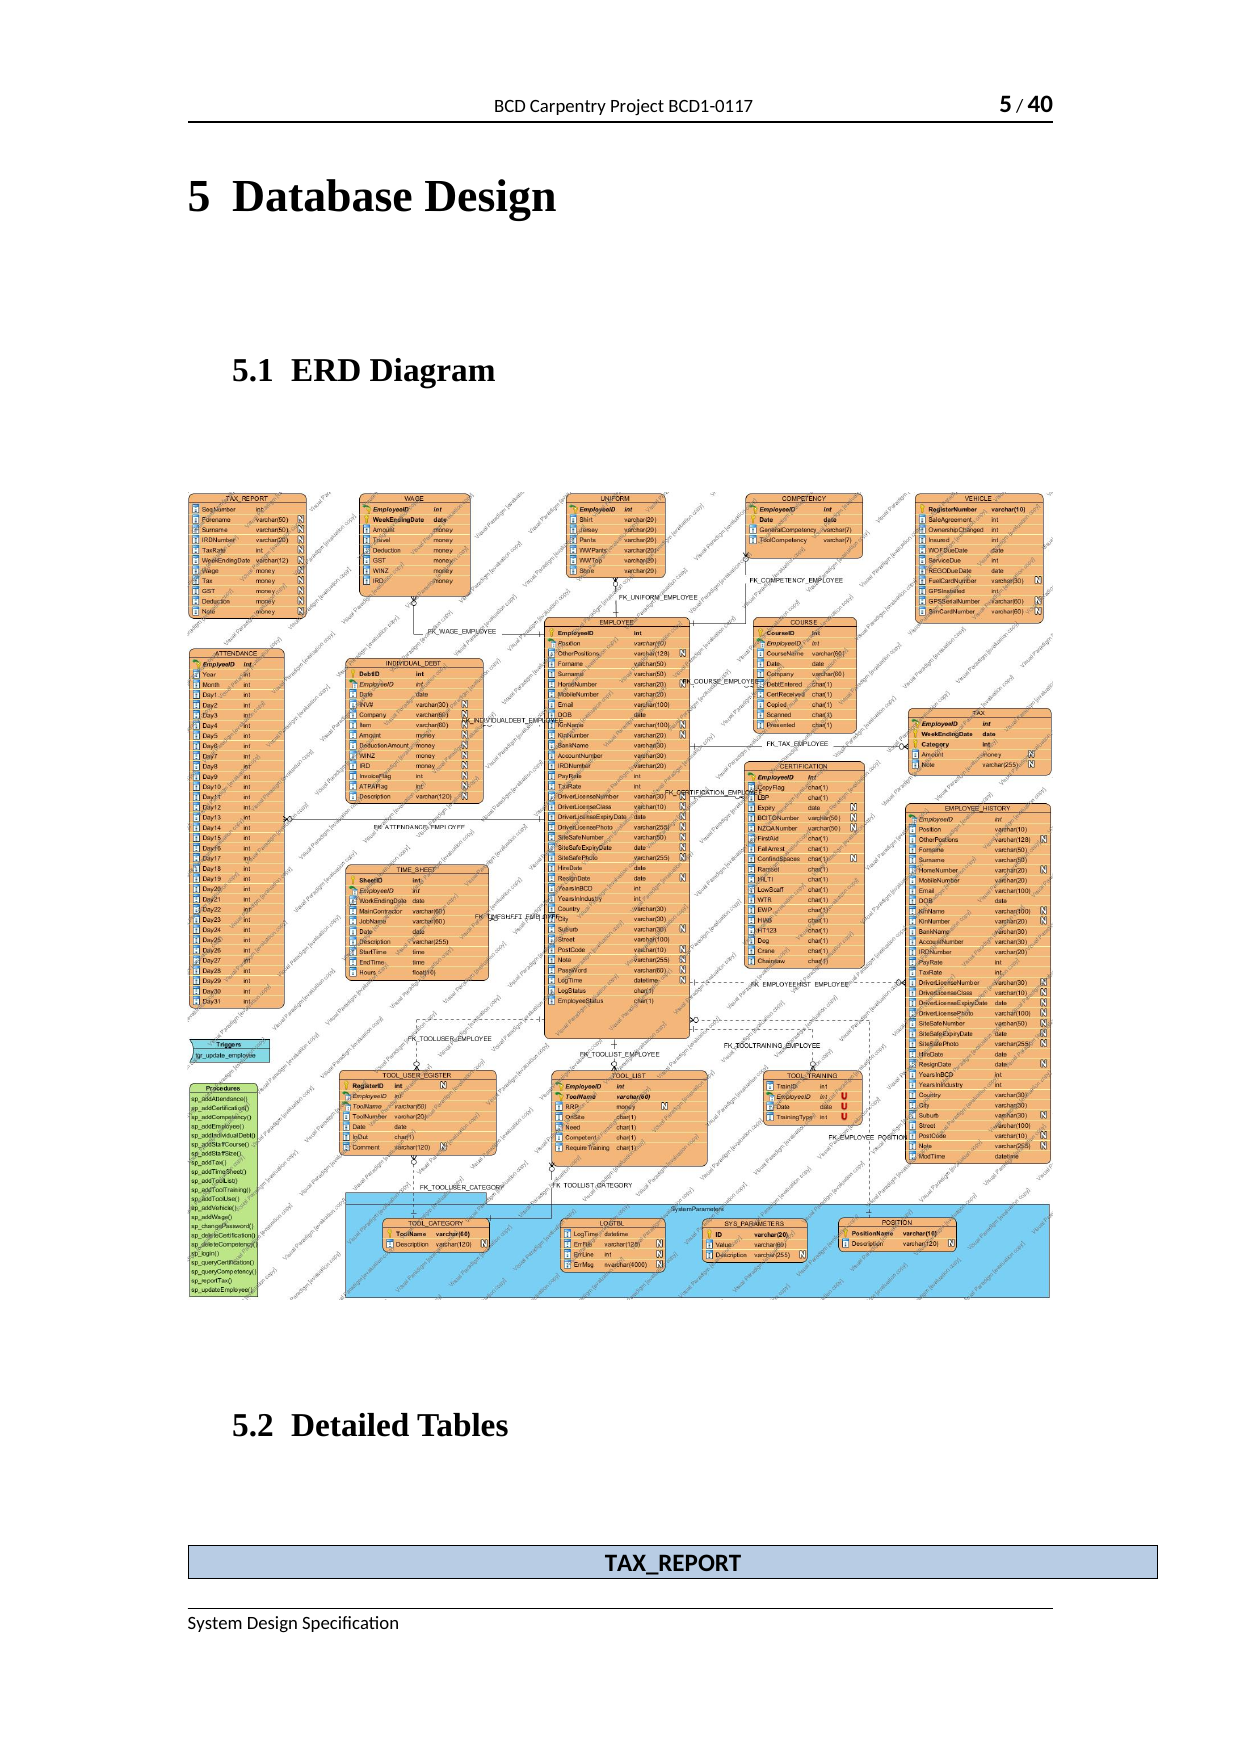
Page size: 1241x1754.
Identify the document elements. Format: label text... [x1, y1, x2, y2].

picture [187, 492, 1053, 1300]
table_header TAX_REPORT [189, 1546, 1157, 1578]
subtitle ERD Diagram [232, 337, 1053, 402]
subtitle Database Design [187, 162, 1053, 227]
subtitle Detailed Tables [232, 1391, 1053, 1456]
